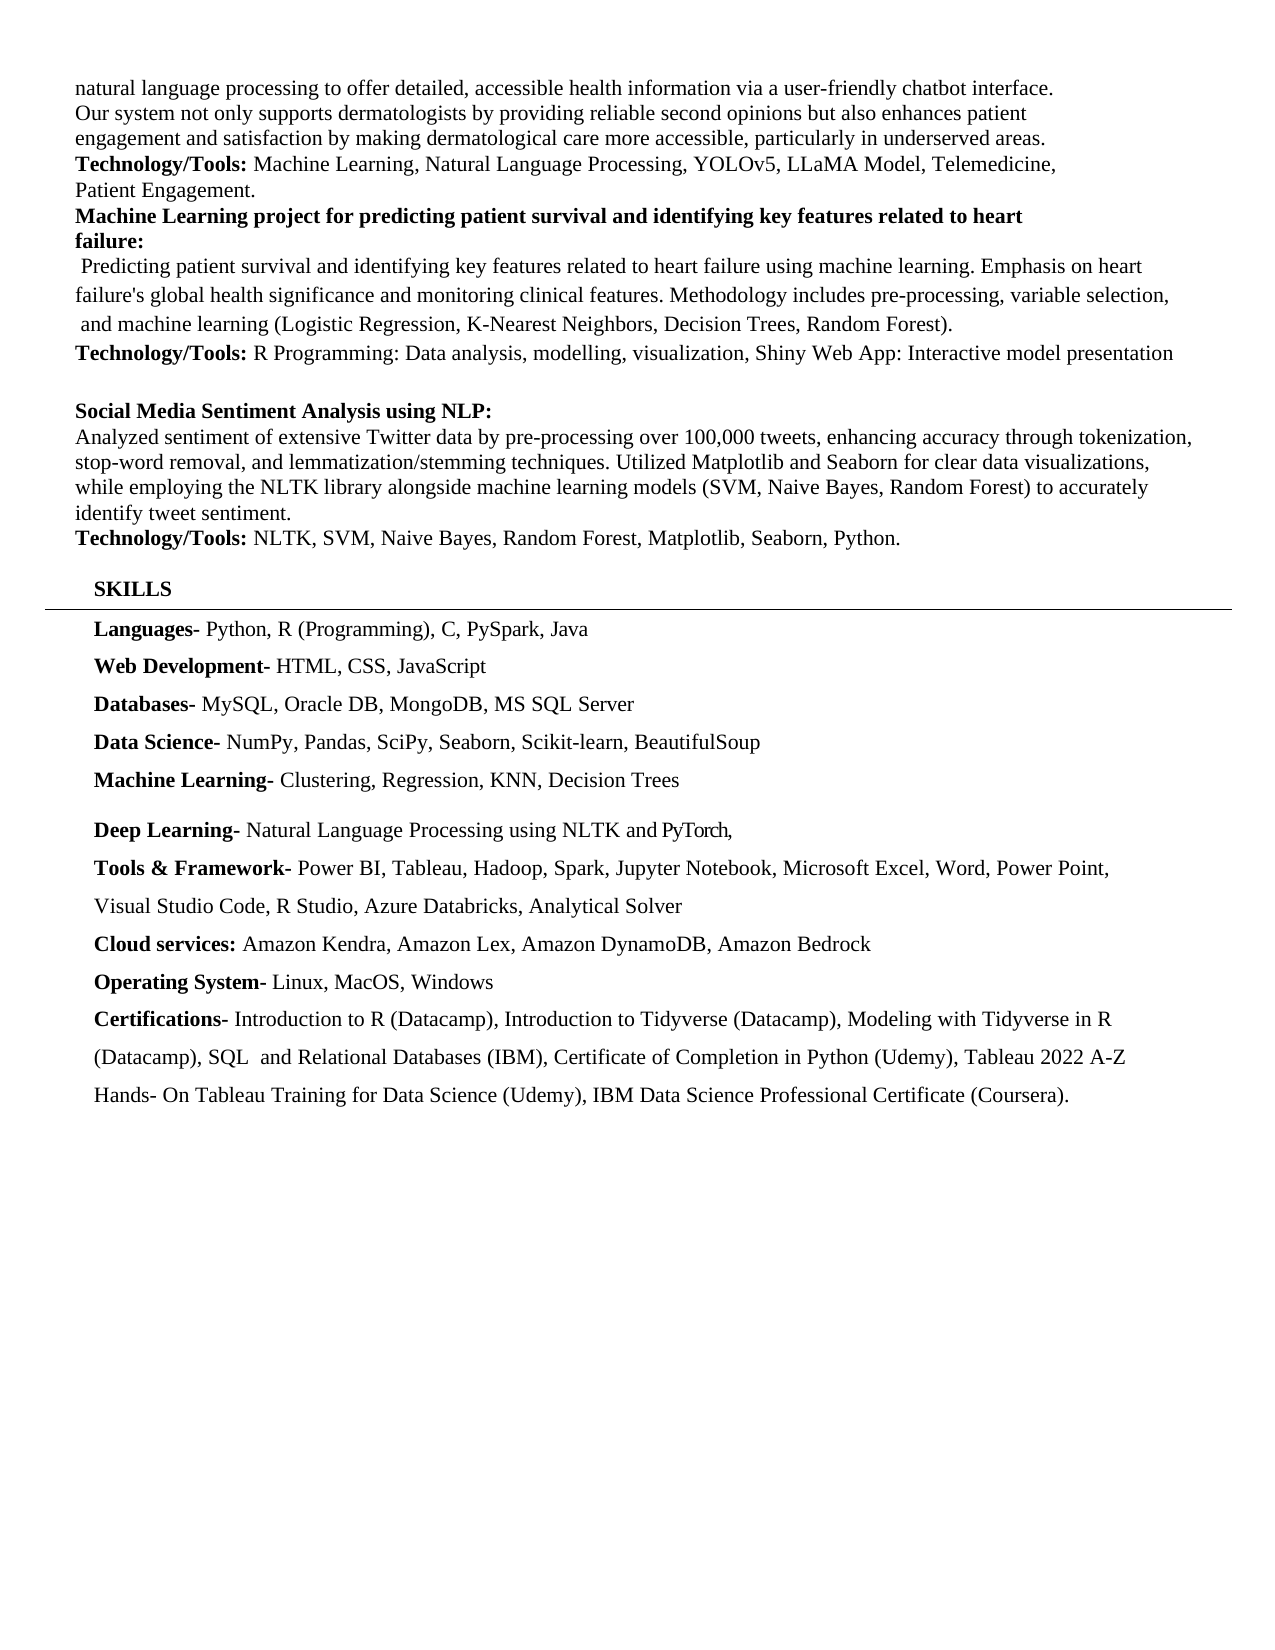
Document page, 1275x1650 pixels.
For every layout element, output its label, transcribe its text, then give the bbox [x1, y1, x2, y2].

text Languages- Python, R (Programming), C, PySpark, Java [94, 616, 1200, 641]
text Technology/Tools: Machine Learning, Natural Language Processing, YOLOv5, LLaMA Model, Telemedicine, Patient Engagement. [75, 151, 1085, 202]
text Technology/Tools: NLTK, SVM, Naive Bayes, Random Forest, Matplotlib, Seaborn, Python. [75, 525, 1200, 550]
text Social Media Sentiment Analysis using NLP: [75, 398, 1200, 423]
text Data Science- NumPy, Pandas, SciPy, Seaborn, Scikit-learn, BeautifulSoup Machine Learning- Clustering, Regression, KNN, Decision Trees [94, 729, 803, 792]
text Technology/Tools: R Programming: Data analysis, modelling, visualization, Shiny Web App: Interactive model presentation [75, 340, 1200, 394]
text Predicting patient survival and identifying key features related to heart failure using machine learning. Emphasis on heart failure's global health significance and monitoring clinical features. Methodology includes pre-processing, variable selection, [75, 253, 1200, 307]
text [75, 75, 1085, 151]
text Certifications- Introduction to R (Datacamp), Introduction to Tidyverse (Datacamp), Modeling with Tidyverse in R (Datacamp), SQL and Relational Databases (IBM), Certificate of Completion in Python (Udemy), Tableau 2022 A-Z Hands- On Tableau Training for Data Science (Udemy), IBM Data Science Professional Certificate (Coursera). [94, 1006, 1154, 1107]
text Operating System- Linux, MacOS, Windows [94, 969, 1154, 994]
text Analyzed sentiment of extensive Twitter data by pre-processing over 100,000 tweets, enhancing accuracy through tokenization, stop-word removal, and lemmatization/stemming techniques. Utilized Matplotlib and Seaborn for clear data visualizations, while employing the NLTK library alongside machine learning models (SVM, Naive Bayes, Random Forest) to accurately identify tweet sentiment. [75, 424, 1200, 525]
text Tools & Framework- Power BI, Tableau, Hadoop, Spark, Jupyter Notebook, Microsoft Excel, Word, Power Point, Visual Studio Code, R Studio, Azure Databricks, Analytical Solver [94, 855, 1154, 918]
text Cloud services: Amazon Kendra, Amazon Lex, Amazon DynamoDB, Amazon Bedrock [94, 931, 1154, 956]
text and machine learning (Logistic Regression, K-Nearest Neighbors, Decision Trees, Random Forest). [75, 311, 1200, 336]
text Web Development- HTML, CSS, JavaScript [94, 653, 1200, 678]
text Databases- MySQL, Oracle DB, MongoDB, MS SQL Server [94, 691, 1200, 716]
text Deep Learning- Natural Language Processing using NLTK and PyTorch, [94, 817, 803, 843]
text Machine Learning project for predicting patient survival and identifying key features related to heart failure: [75, 203, 1085, 253]
subtitle SKILLS [94, 576, 1200, 601]
